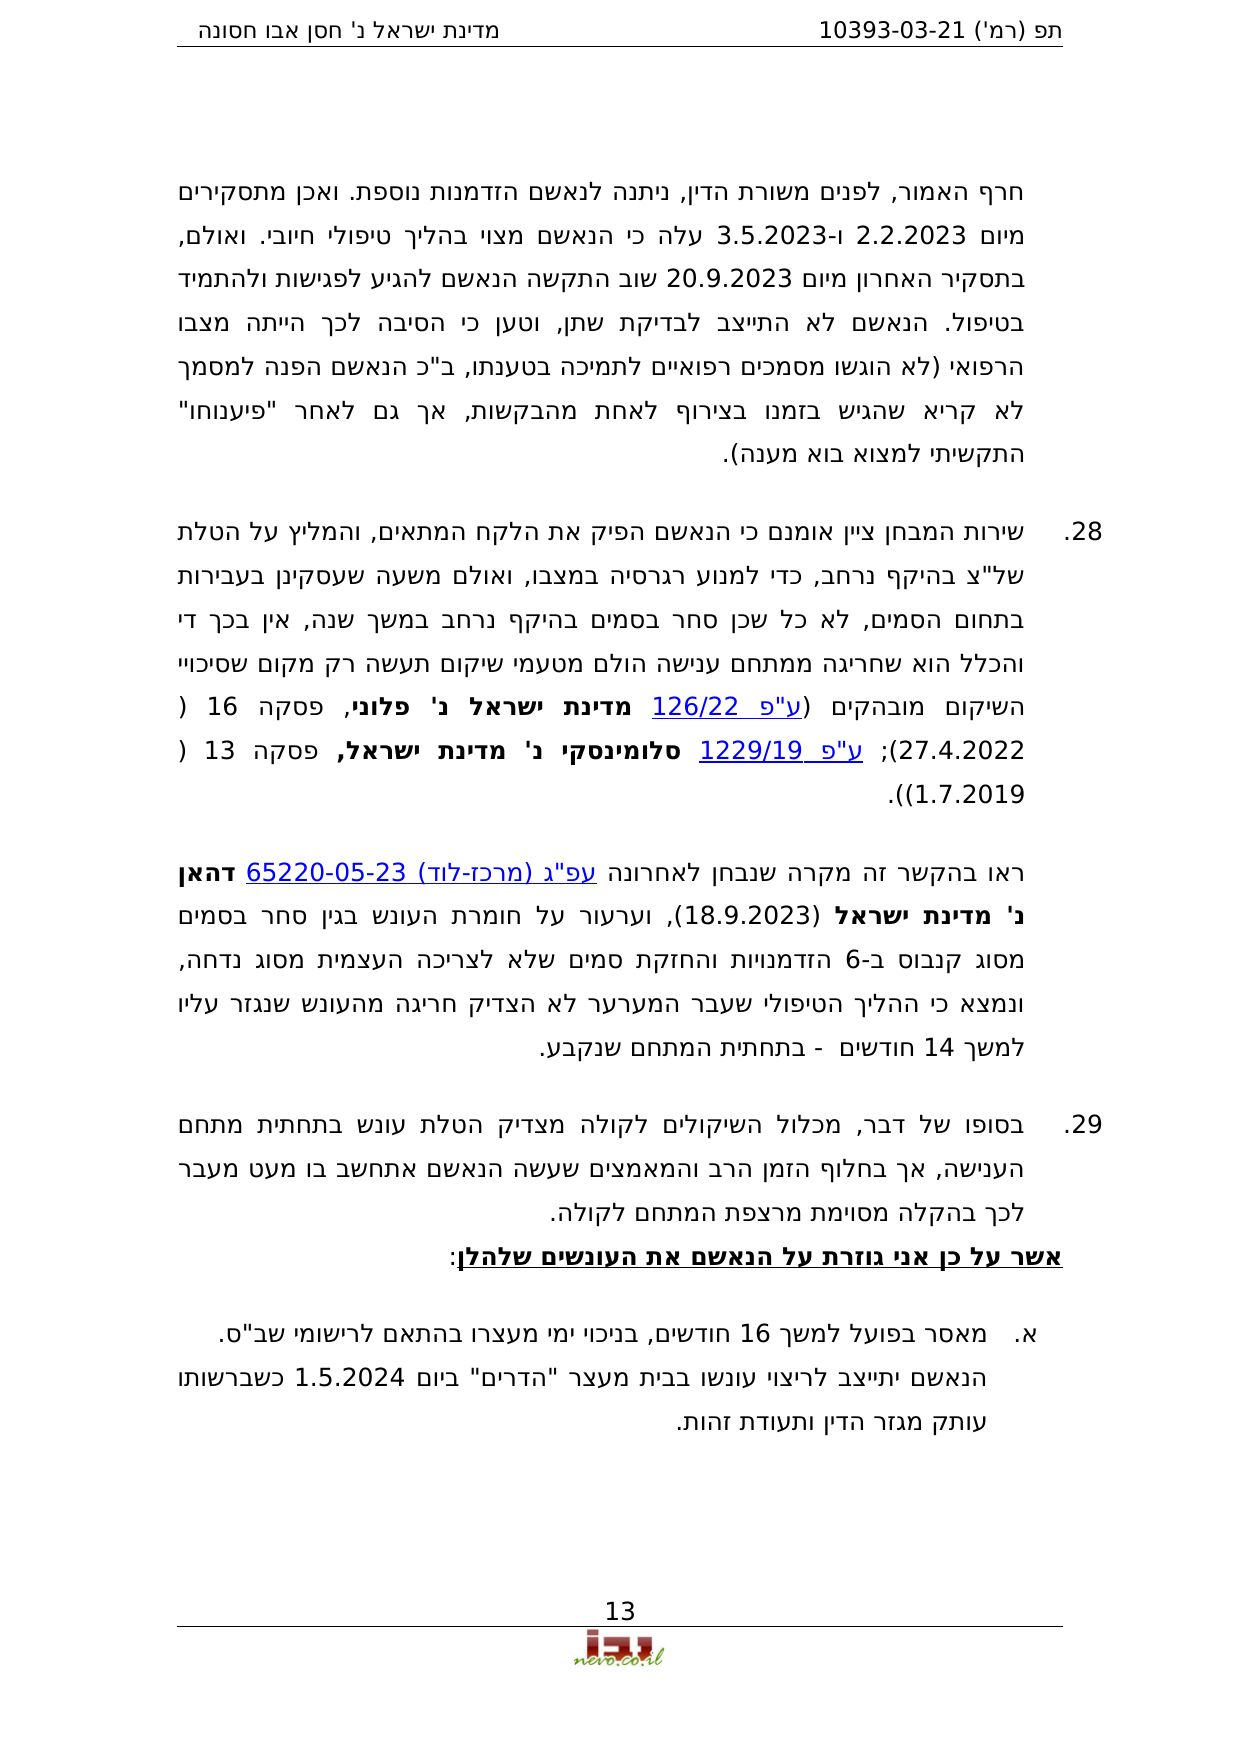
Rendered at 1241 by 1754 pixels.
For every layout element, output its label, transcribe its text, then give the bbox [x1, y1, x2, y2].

picture [574, 1629, 666, 1667]
list שירות המבחן ציין אומנם כי הנאשם הפיק את הלקח המתאים, והמליץ על הטלת של"צ בהיקף נרחב, כדי למנוע רגרסיה במצבו, ואולם משעה שעסקינן בעבירות בתחום הסמים, לא כל שכן סחר בסמים בהיקף נרחב במשך שנה, אין בכך די והכלל הוא שחריגה ממתחם ענישה הולם מטעמי שיקום תעשה רק מקום שסיכויי השיקום מובהקים (ע"פ 126/22 מדינת ישראל נ' פלוני, פסקה 16 (27.4.2022); ע"פ 1229/19 סלומינסקי נ' מדינת ישראל, פסקה 13 (1.7.2019)). [177, 517, 1063, 809]
list מאסר בפועל למשך 16 חודשים, בניכוי ימי מעצרו בהתאם לרישומי שב"ס. [177, 1320, 1026, 1349]
list הנאשם יתייצב לריצוי עונשו בבית מעצר "הדרים" ביום 1.5.2024 כשברשותו עותק מגזר הדין ותעודת זהות. [177, 1363, 988, 1436]
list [177, 177, 1063, 469]
list בסופו של דבר, מכלול השיקולים לקולה מצדיק הטלת עונש בתחתית מתחם הענישה, אך בחלוף הזמן הרב והמאמצים שעשה הנאשם אתחשב בו מעט מעבר לכך בהקלה מסוימת מרצפת המתחם לקולה. [177, 1111, 1063, 1227]
text ראו בהקשר זה מקרה שנבחן לאחרונה עפ"ג (מרכז-לוד) 65220-05-23 דהאן נ' מדינת ישראל (18.9.2023), וערעור על חומרת העונש בגין סחר בסמים מסוג קנבוס ב-6 הזדמנויות והחזקת סמים שלא לצריכה העצמית מסוג נדחה, ונמצא כי ההליך הטיפולי שעבר המערער לא הצדיק חריגה מהעונש שנגזר עליו למשך 14 חודשים - בתחתית המתחם שנקבע. [177, 858, 1026, 1062]
text אשר על כן אני גוזרת על הנאשם את העונשים שלהלן: [177, 1242, 1063, 1271]
